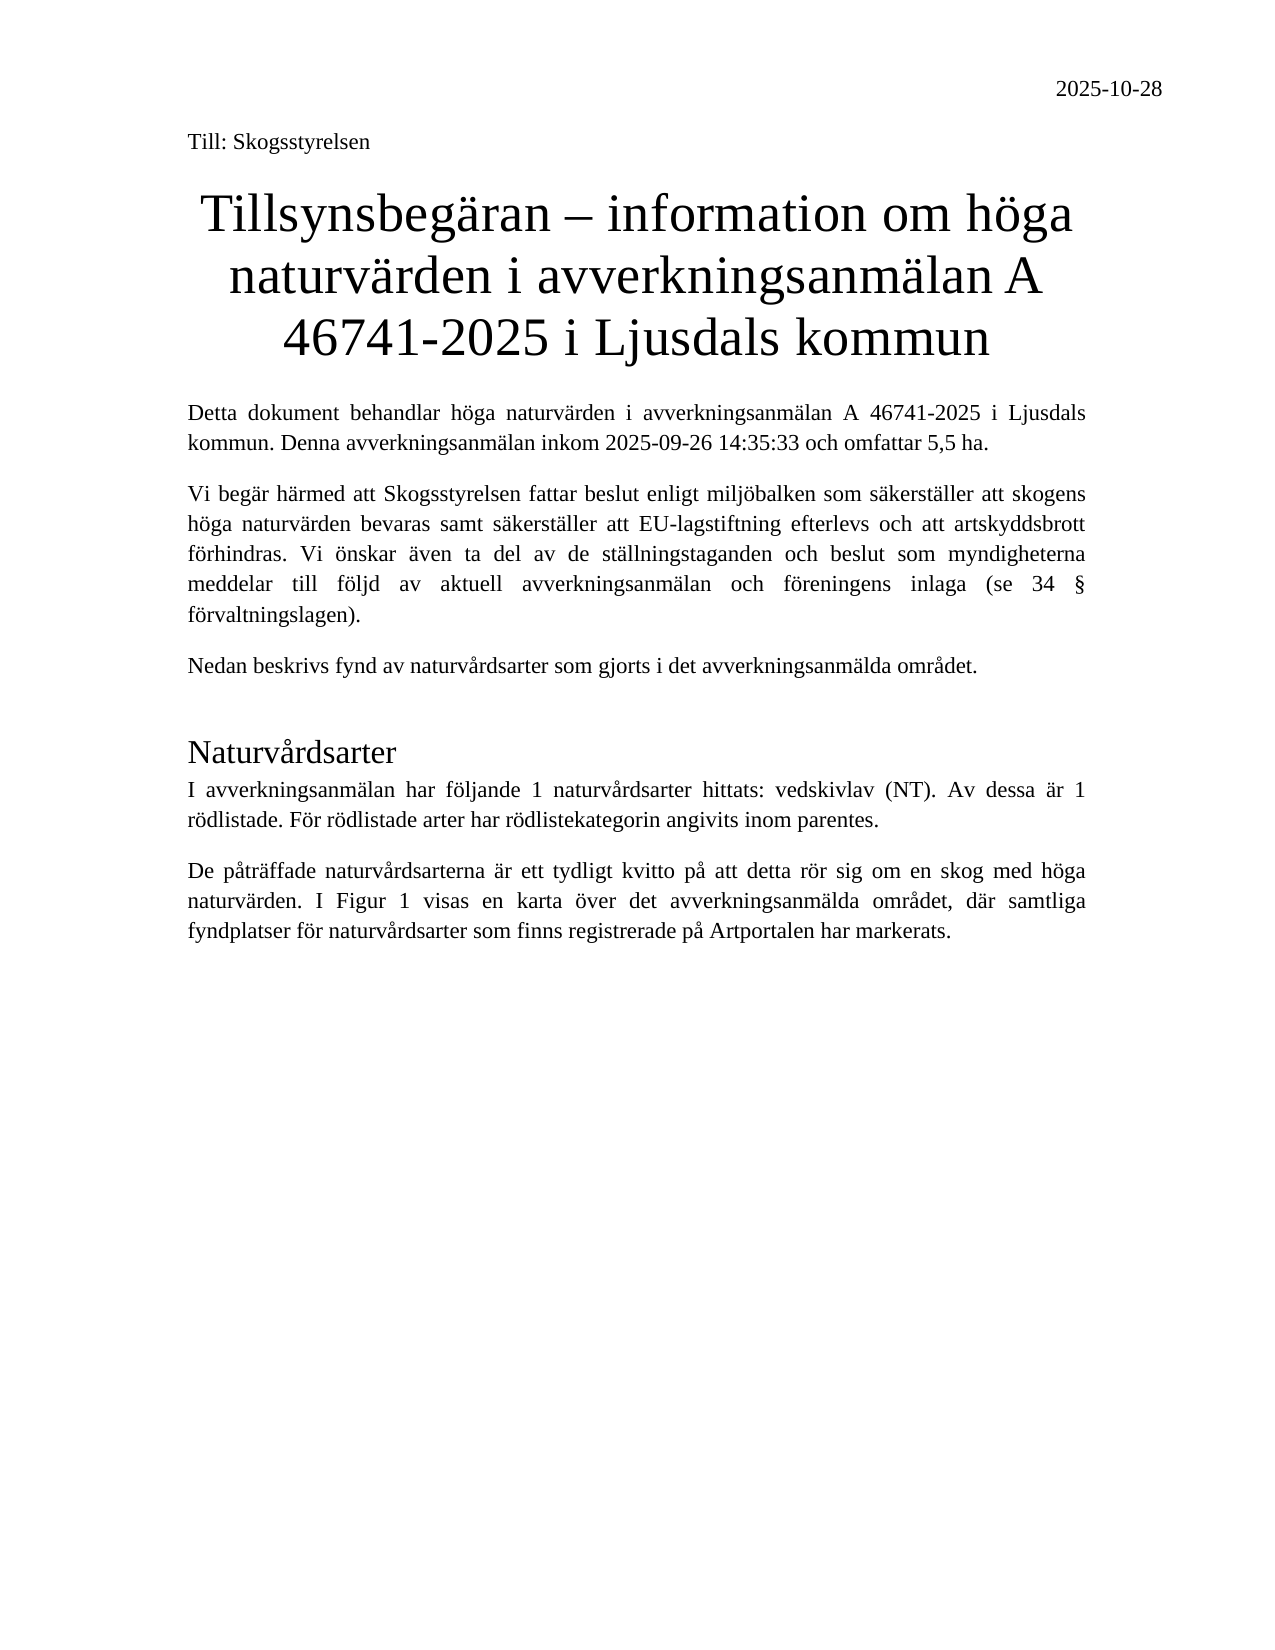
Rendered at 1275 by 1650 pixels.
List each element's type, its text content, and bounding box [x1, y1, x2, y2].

title Tillsynsbegäran – information om höga naturvärden i avverkningsanmälan A 46741-2025 i Ljusdals kommun [187, 180, 1087, 367]
text Detta dokument behandlar höga naturvärden i avverkningsanmälan A 46741-2025 i Ljusdals kommun. Denna avverkningsanmälan inkom 2025-09-26 14:35:33 och omfattar 5,5 ha. [187, 398, 1087, 455]
text I avverkningsanmälan har följande 1 naturvårdsarter hittats: vedskivlav (NT). Av dessa är 1 rödlistade. För rödlistade arter har rödlistekategorin angivits inom parentes. [187, 776, 1087, 832]
text De påträffade naturvårdsarterna är ett tydligt kvitto på att detta rör sig om en skog med höga naturvärden. I Figur 1 visas en karta över det avverkningsanmälda området, där samtliga fyndplatser för naturvårdsarter som finns registrerade på Artportalen har markerats. [187, 857, 1087, 944]
subtitle Naturvårdsarter [187, 732, 1087, 770]
text Nedan beskrivs fynd av naturvårdsarter som gjorts i det avverkningsanmälda området. [187, 652, 1087, 678]
text Vi begär härmed att Skogsstyrelsen fattar beslut enligt miljöbalken som säkerställer att skogens höga naturvärden bevaras samt säkerställer att EU-lagstiftning efterlevs och att artskyddsbrott förhindras. Vi önskar även ta del av de ställningstaganden och beslut som myndigheterna meddelar till följd av aktuell avverkningsanmälan och föreningens inlaga (se 34 § förvaltningslagen). [187, 480, 1087, 627]
